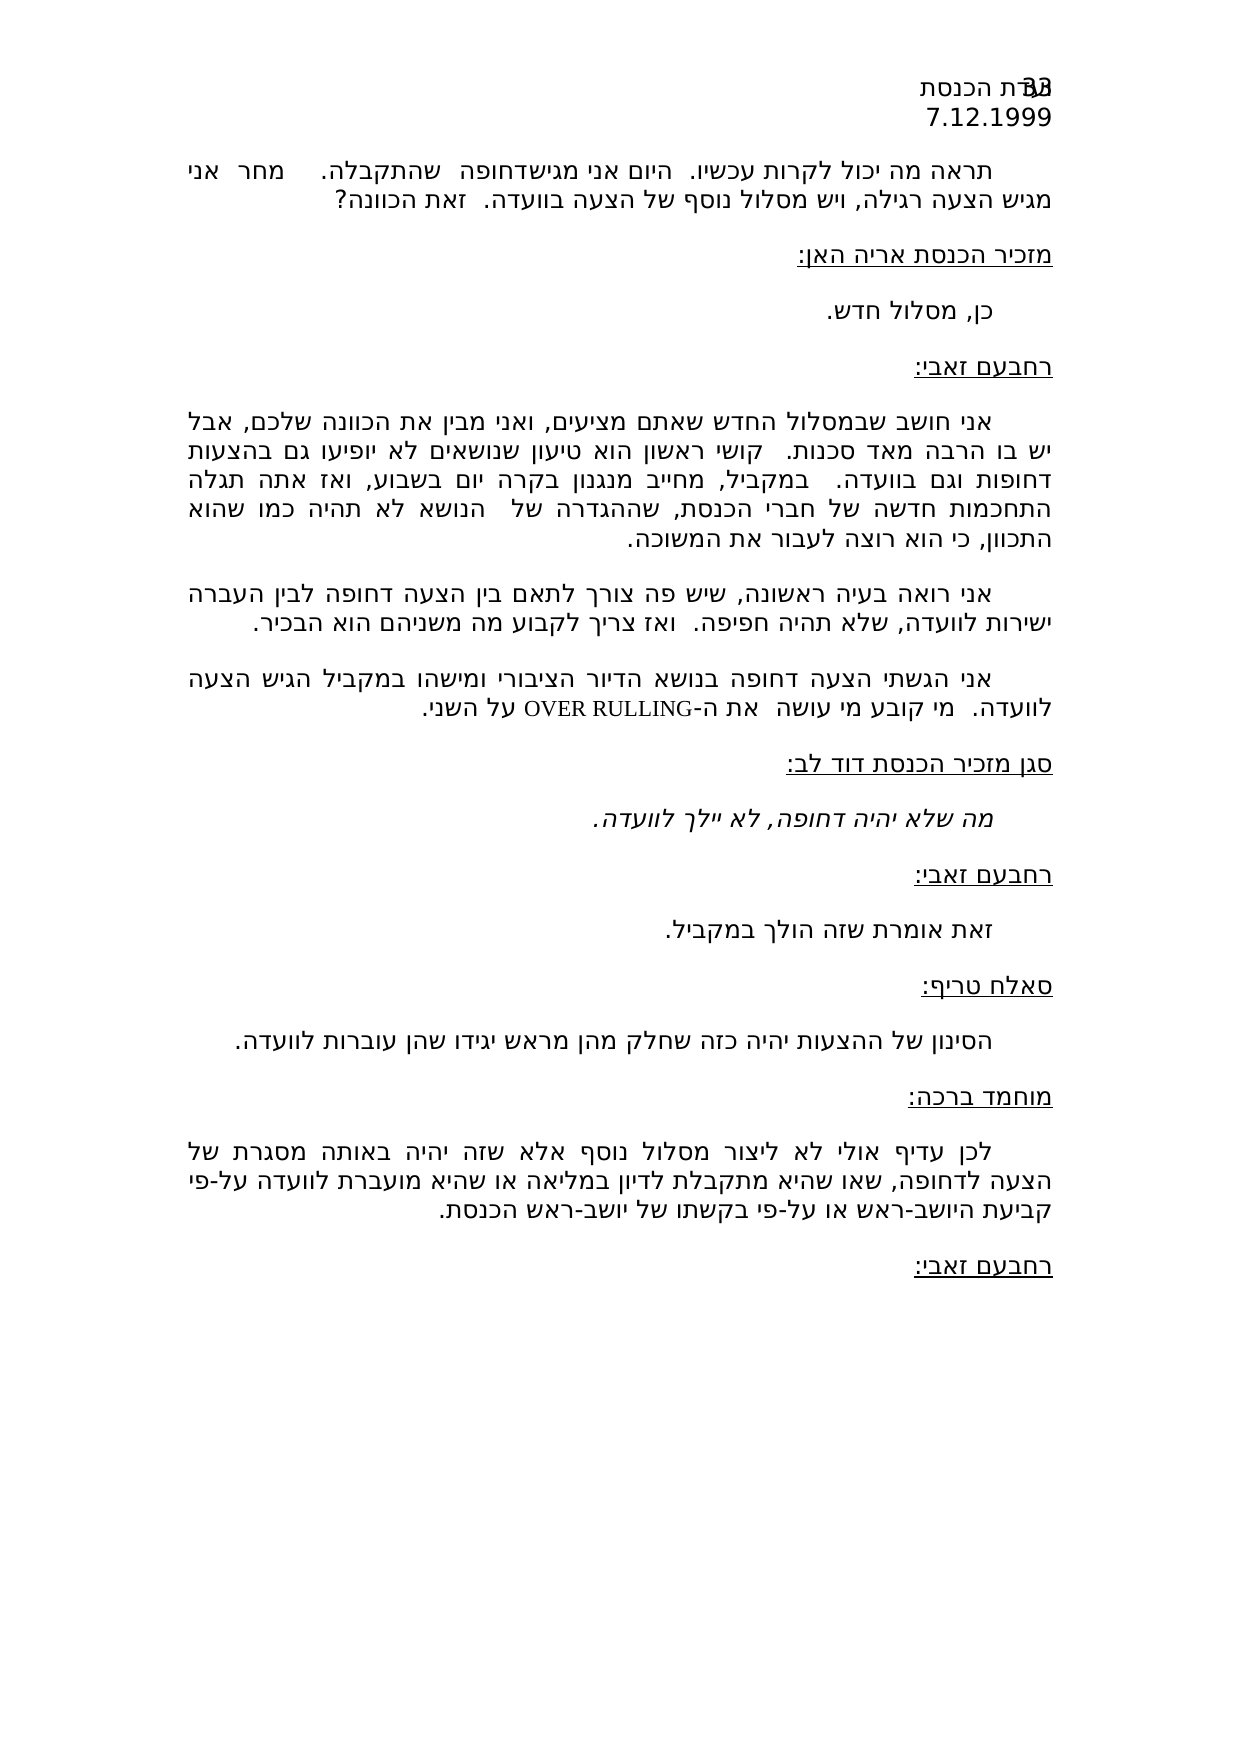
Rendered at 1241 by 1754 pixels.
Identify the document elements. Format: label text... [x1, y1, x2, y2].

text כן, מסלול חדש. [187, 296, 1053, 325]
text אני חושב שבמסלול החדש שאתם מציעים, ואני מבין את הכוונה שלכם, אבל יש בו הרבה מאד סכנות. קושי ראשון הוא טיעון שנושאים לא יופיעו גם בהצעות דחופות וגם בוועדה. במקביל, מחייב מנגנון בקרה יום בשבוע, ואז אתה תגלה התחכמות חדשה של חברי הכנסת, שההגדרה של הנושא לא תהיה כמו שהוא התכוון, כי הוא רוצה לעבור את המשוכה. [187, 407, 1053, 553]
text רחבעם זאבי: [187, 352, 1053, 381]
text סאלח טריף: [187, 971, 1053, 1000]
text מוחמד ברכה: [187, 1082, 1053, 1111]
text זאת אומרת שזה הולך במקביל. [187, 915, 1053, 944]
text תראה מה יכול לקרות עכשיו. היום אני מגיש דחופה שהתקבלה. מחר אני מגיש הצעה רגילה, ויש מסלול נוסף של הצעה בוועדה. זאת הכוונה? [187, 156, 1053, 214]
text מזכיר הכנסת אריה האן: [187, 241, 1053, 270]
text הסינון של ההצעות יהיה כזה שחלק מהן מראש יגידו שהן עוברות לוועדה. [187, 1026, 1053, 1056]
text רחבעם זאבי: [187, 860, 1053, 889]
text אני הגשתי הצעה דחופה בנושא הדיור הציבורי ומישהו במקביל הגיש הצעה לוועדה. מי קובע מי עושה את ה-OVER RULLING על השני. [187, 664, 1053, 722]
text מה שלא יהיה דחופה, לא יילך לוועדה. [187, 804, 1053, 833]
text רחבעם זאבי: [187, 1251, 1053, 1280]
text אני רואה בעיה ראשונה, שיש פה צורך לתאם בין הצעה דחופה לבין העברה ישירות לוועדה, שלא תהיה חפיפה. ואז צריך לקבוע מה משניהם הוא הבכיר. [187, 579, 1053, 638]
text לכן עדיף אולי לא ליצור מסלול נוסף אלא שזה יהיה באותה מסגרת של הצעה לדחופה, שאו שהיא מתקבלת לדיון במליאה או שהיא מועברת לוועדה על-פי קביעת היושב-ראש או על-פי בקשתו של יושב-ראש הכנסת. [187, 1137, 1053, 1225]
text סגן מזכיר הכנסת דוד לב: [187, 749, 1053, 778]
